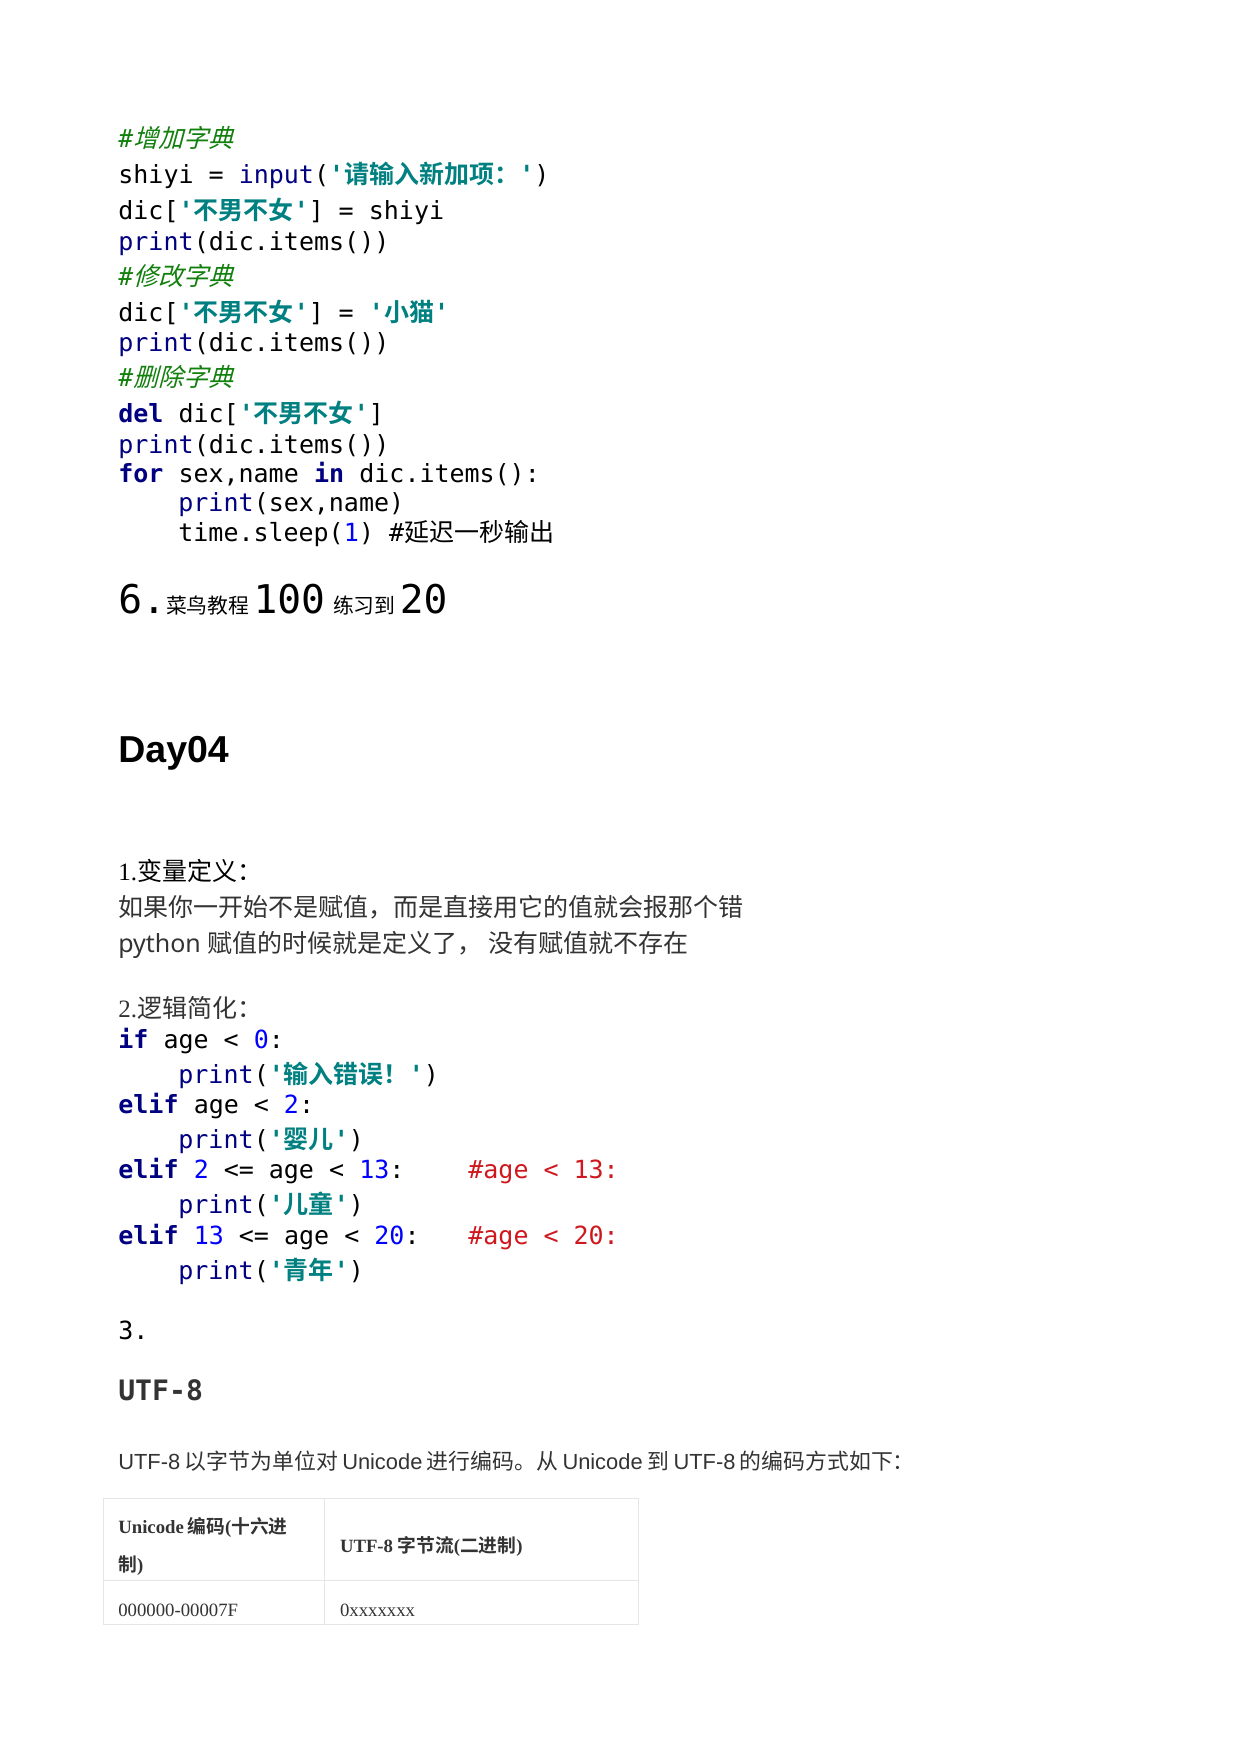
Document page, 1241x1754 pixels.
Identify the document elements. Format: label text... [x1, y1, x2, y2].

text print(dic.items()) [118, 328, 1122, 358]
text 2.逻辑简化： [118, 989, 1122, 1025]
subtitle UTF-8 [118, 1375, 1122, 1407]
table_cell 0xxxxxxx [325, 1581, 638, 1624]
text python 赋值的时候就是定义了， 没有赋值就不存在 [118, 924, 1122, 960]
text print('青年') [118, 1250, 1122, 1287]
text shiyi = input('请输入新加项：') [118, 154, 1122, 191]
text print(dic.items()) [118, 227, 1122, 256]
text elif age < 2: [118, 1090, 1122, 1119]
text dic['不男不女'] = shiyi [118, 191, 1122, 227]
table_cell 000000-00007F [104, 1581, 324, 1624]
text print(dic.items()) [118, 430, 1122, 459]
text 6.菜鸟教程100练习到20 [118, 576, 1122, 622]
text elif 13 <= age < 20: #age < 20: [118, 1221, 1122, 1250]
text #删除字典 [118, 358, 1122, 394]
table_header UTF-8 字节流(二进制) [325, 1499, 638, 1579]
text #修改字典 [118, 256, 1122, 292]
text print('儿童') [118, 1185, 1122, 1221]
text if age < 0: [118, 1025, 1122, 1054]
text 如果你一开始不是赋值，而是直接用它的值就会报那个错 [118, 887, 1122, 924]
text time.sleep(1) #延迟一秒输出 [118, 518, 1122, 547]
text print(sex,name) [118, 488, 1122, 518]
text 3. [118, 1316, 1122, 1345]
text #增加字典 [118, 118, 1122, 154]
text 1.变量定义： [118, 851, 1122, 887]
text for sex,name in dic.items(): [118, 459, 1122, 488]
table_header Unicode编码(十六进制) [104, 1499, 324, 1579]
subtitle Day04 [118, 727, 1122, 771]
text del dic['不男不女'] [118, 394, 1122, 430]
text dic['不男不女'] = '小猫' [118, 292, 1122, 328]
text UTF-8以字节为单位对Unicode进行编码。从Unicode到UTF-8的编码方式如下： [118, 1437, 1122, 1474]
text print('输入错误！') [118, 1054, 1122, 1090]
text elif 2 <= age < 13: #age < 13: [118, 1156, 1122, 1185]
text print('婴儿') [118, 1119, 1122, 1156]
